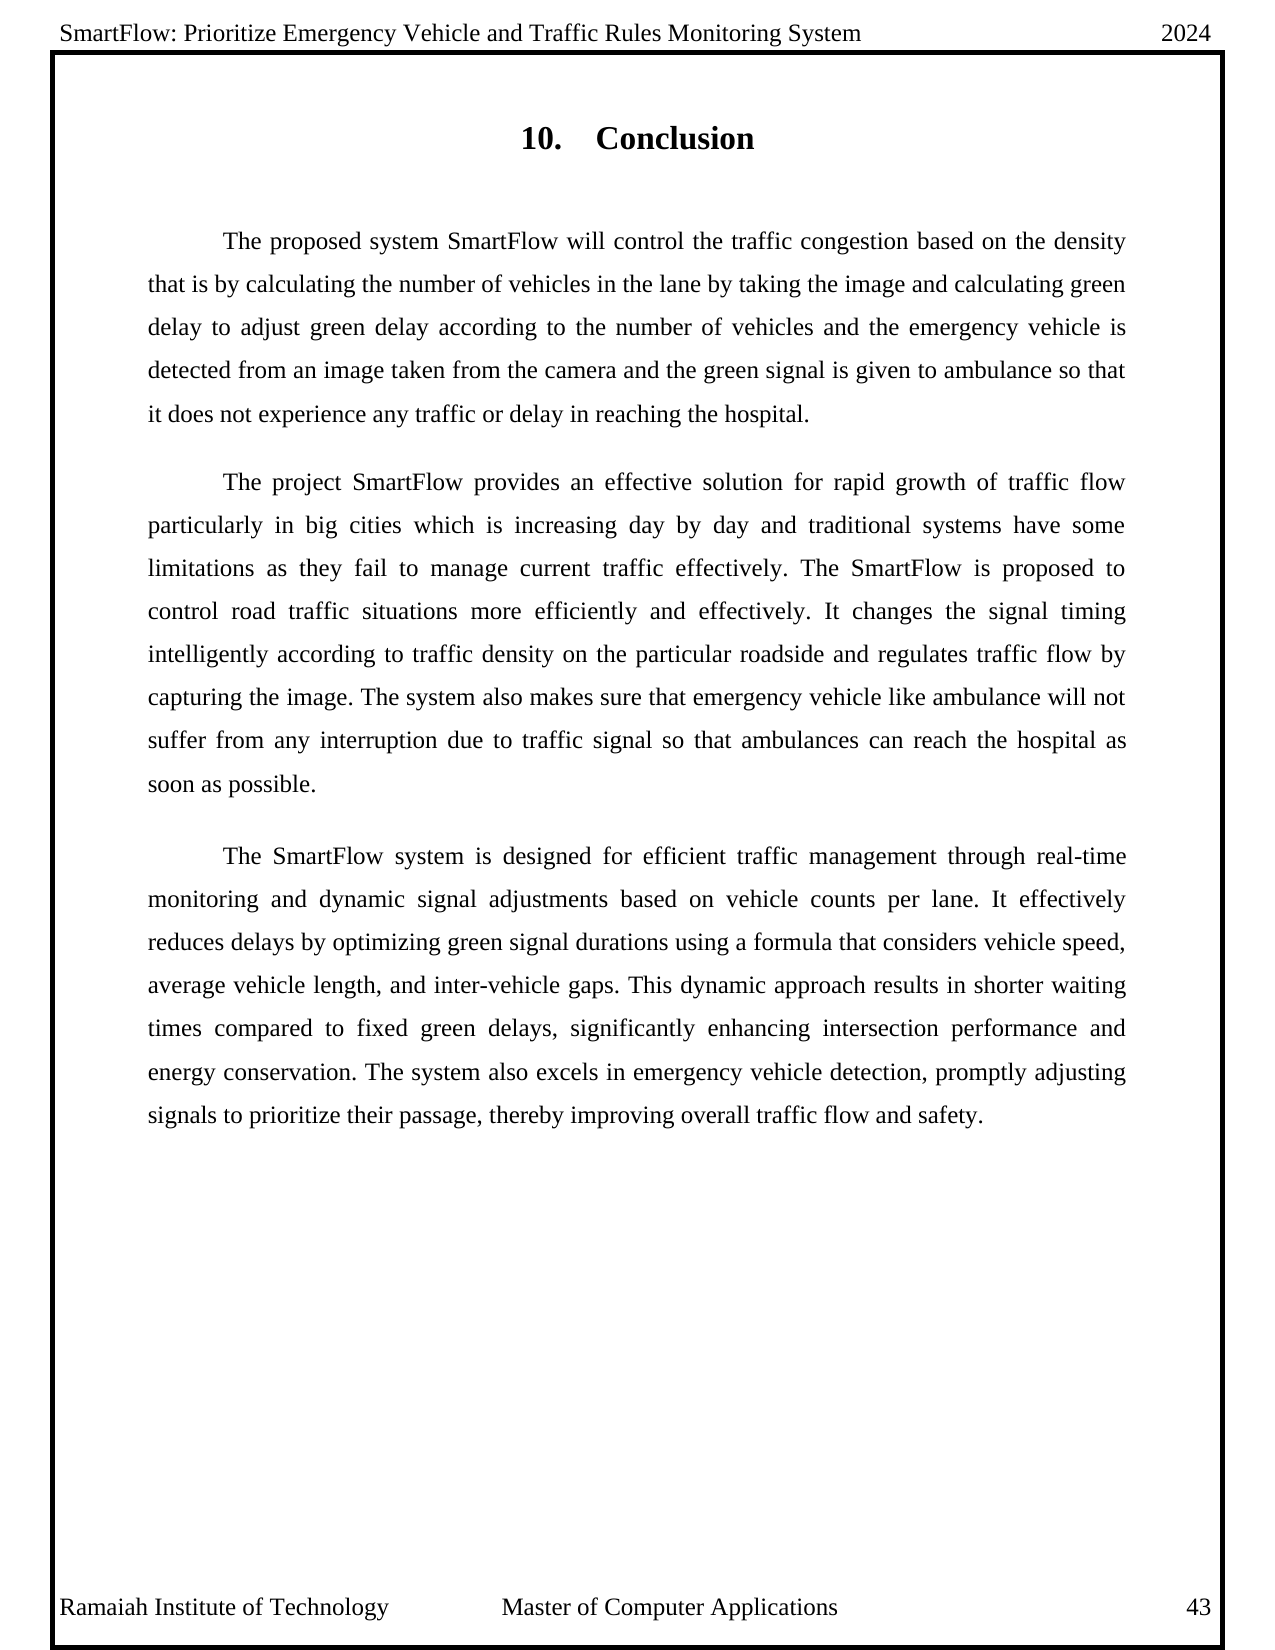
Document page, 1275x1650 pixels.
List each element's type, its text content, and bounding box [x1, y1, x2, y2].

subtitle Conclusion [148, 118, 1127, 156]
text The project SmartFlow provides an effective solution for rapid growth of traffic flow particularly in big cities which is increasing day by day and traditional systems have some limitations as they fail to manage current traffic effectively. The SmartFlow is proposed to control road traffic situations more efficiently and effectively. It changes the signal timing intelligently according to traffic density on the particular roadside and regulates traffic flow by capturing the image. The system also makes sure that emergency vehicle like ambulance will not suffer from any interruption due to traffic signal so that ambulances can reach the hospital as soon as possible. [148, 467, 1127, 797]
text The SmartFlow system is designed for efficient traffic management through real-time monitoring and dynamic signal adjustments based on vehicle counts per lane. It effectively reduces delays by optimizing green signal durations using a formula that considers vehicle speed, average vehicle length, and inter-vehicle gaps. This dynamic approach results in shorter waiting times compared to fixed green delays, significantly enhancing intersection performance and energy conservation. The system also excels in emergency vehicle detection, promptly adjusting signals to prioritize their passage, thereby improving overall traffic flow and safety. [148, 841, 1127, 1128]
text The proposed system SmartFlow will control the traffic congestion based on the density that is by calculating the number of vehicles in the lane by taking the image and calculating green delay to adjust green delay according to the number of vehicles and the emergency vehicle is detected from an image taken from the camera and the green signal is given to ambulance so that it does not experience any traffic or delay in reaching the hospital. [148, 226, 1127, 427]
